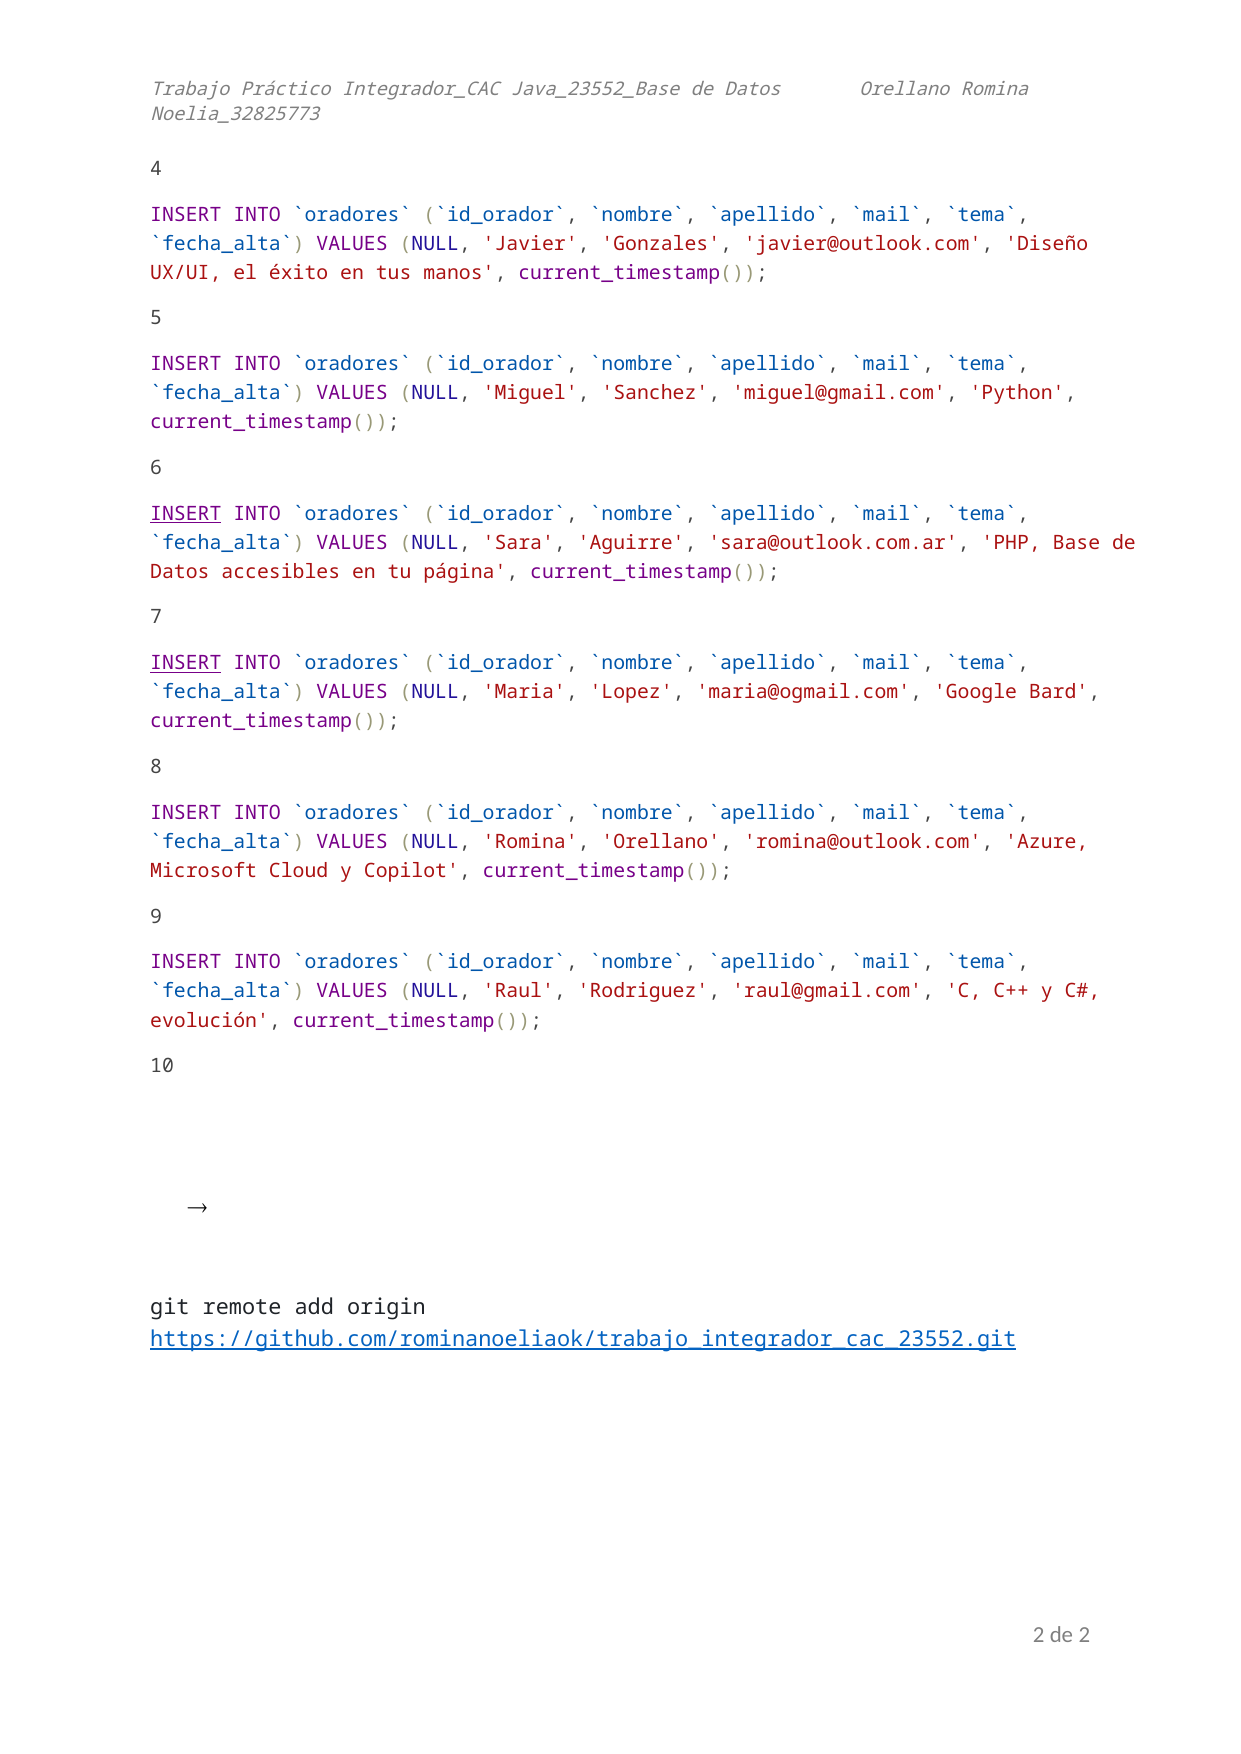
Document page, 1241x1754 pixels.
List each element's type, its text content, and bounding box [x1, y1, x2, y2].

text git remote add origin https://github.com/rominanoeliaok/trabajo_integrador_cac_23552.git [150, 1291, 1149, 1353]
text INSERT INTO `oradores` (`id_orador`, `nombre`, `apellido`, `mail`, `tema`, `fecha_alta`) VALUES (NULL, 'Romina', 'Orellano', 'romina@outlook.com', 'Azure, Microsoft Cloud y Copilot', current_timestamp()); [150, 798, 1149, 883]
text 9 [150, 902, 1149, 929]
text INSERT INTO `oradores` (`id_orador`, `nombre`, `apellido`, `mail`, `tema`, `fecha_alta`) VALUES (NULL, 'Sara', 'Aguirre', 'sara@outlook.com.ar', 'PHP, Base de Datos accesibles en tu página', current_timestamp()); [150, 499, 1149, 584]
text 6 [150, 453, 1149, 480]
text INSERT INTO `oradores` (`id_orador`, `nombre`, `apellido`, `mail`, `tema`, `fecha_alta`) VALUES (NULL, 'Miguel', 'Sanchez', 'miguel@gmail.com', 'Python', current_timestamp()); [150, 349, 1149, 434]
text 10 [150, 1052, 1149, 1078]
text INSERT INTO `oradores` (`id_orador`, `nombre`, `apellido`, `mail`, `tema`, `fecha_alta`) VALUES (NULL, 'Javier', 'Gonzales', 'javier@outlook.com', 'Diseño UX/UI, el éxito en tus manos', current_timestamp()); [150, 200, 1149, 285]
text INSERT INTO `oradores` (`id_orador`, `nombre`, `apellido`, `mail`, `tema`, `fecha_alta`) VALUES (NULL, 'Maria', 'Lopez', 'maria@ogmail.com', 'Google Bard', current_timestamp()); [150, 648, 1149, 734]
text INSERT INTO `oradores` (`id_orador`, `nombre`, `apellido`, `mail`, `tema`, `fecha_alta`) VALUES (NULL, 'Raul', 'Rodriguez', 'raul@gmail.com', 'C, C++ y C#, evolución', current_timestamp()); [150, 948, 1149, 1033]
text 7 [150, 603, 1149, 630]
text 8 [150, 752, 1149, 779]
text 4 [150, 154, 1149, 181]
text 5 [150, 304, 1149, 331]
